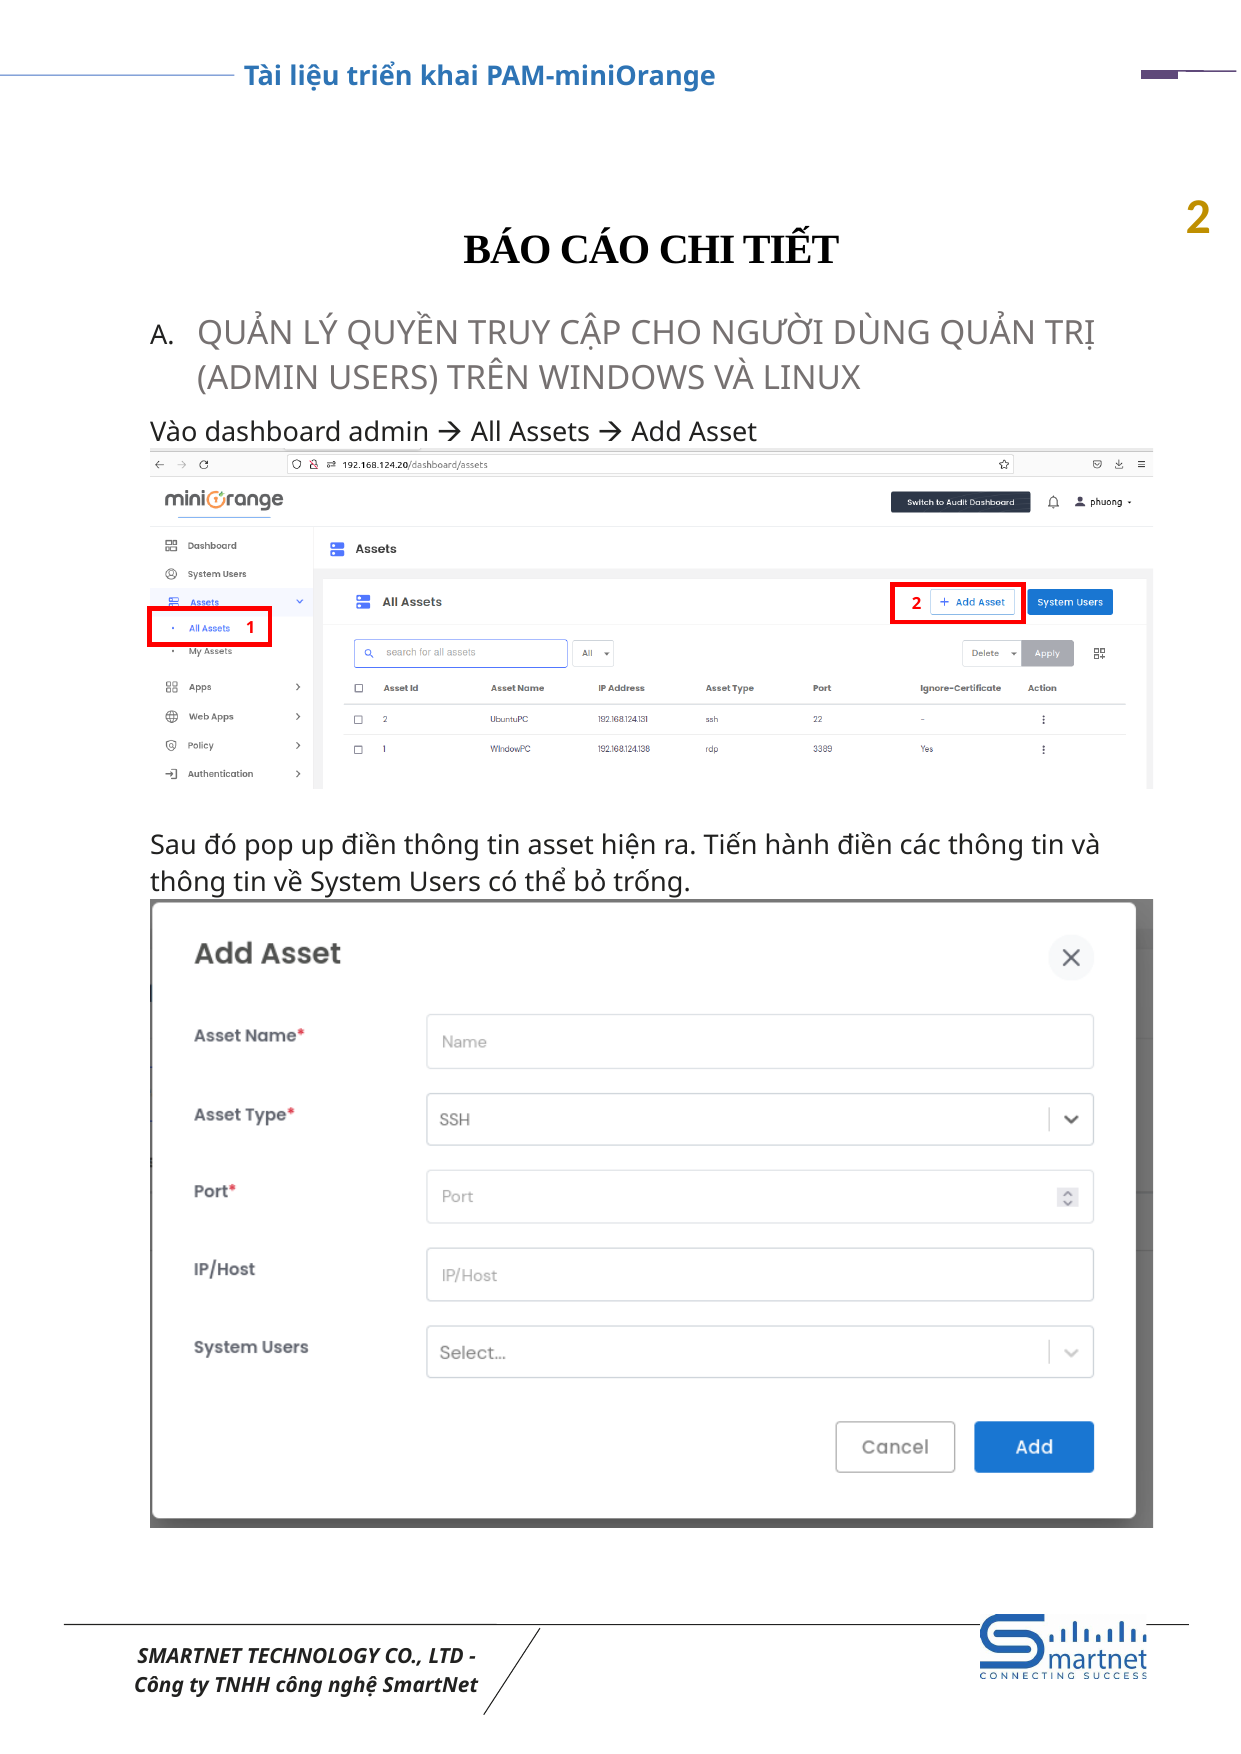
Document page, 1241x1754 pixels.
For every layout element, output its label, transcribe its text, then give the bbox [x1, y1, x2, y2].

picture [152, 611, 268, 642]
title BÁO CÁO CHI TIẾT [150, 224, 1153, 272]
text Sau đó pop up điền thông tin asset hiện ra. Tiến hành điền các thông tin và thông tin về System Users có thể bỏ trống. [150, 826, 1153, 899]
subtitle QUẢN LÝ QUYỀN TRUY CẬP CHO NGƯỜI DÙNG QUẢN TRỊ (ADMIN USERS) TRÊN WINDOWS VÀ LINUX [150, 309, 1153, 399]
picture [150, 899, 1154, 1528]
picture [150, 448, 1154, 789]
text Vào dashboard admin All Assets Add Asset [150, 412, 1153, 448]
picture [980, 1614, 1147, 1679]
